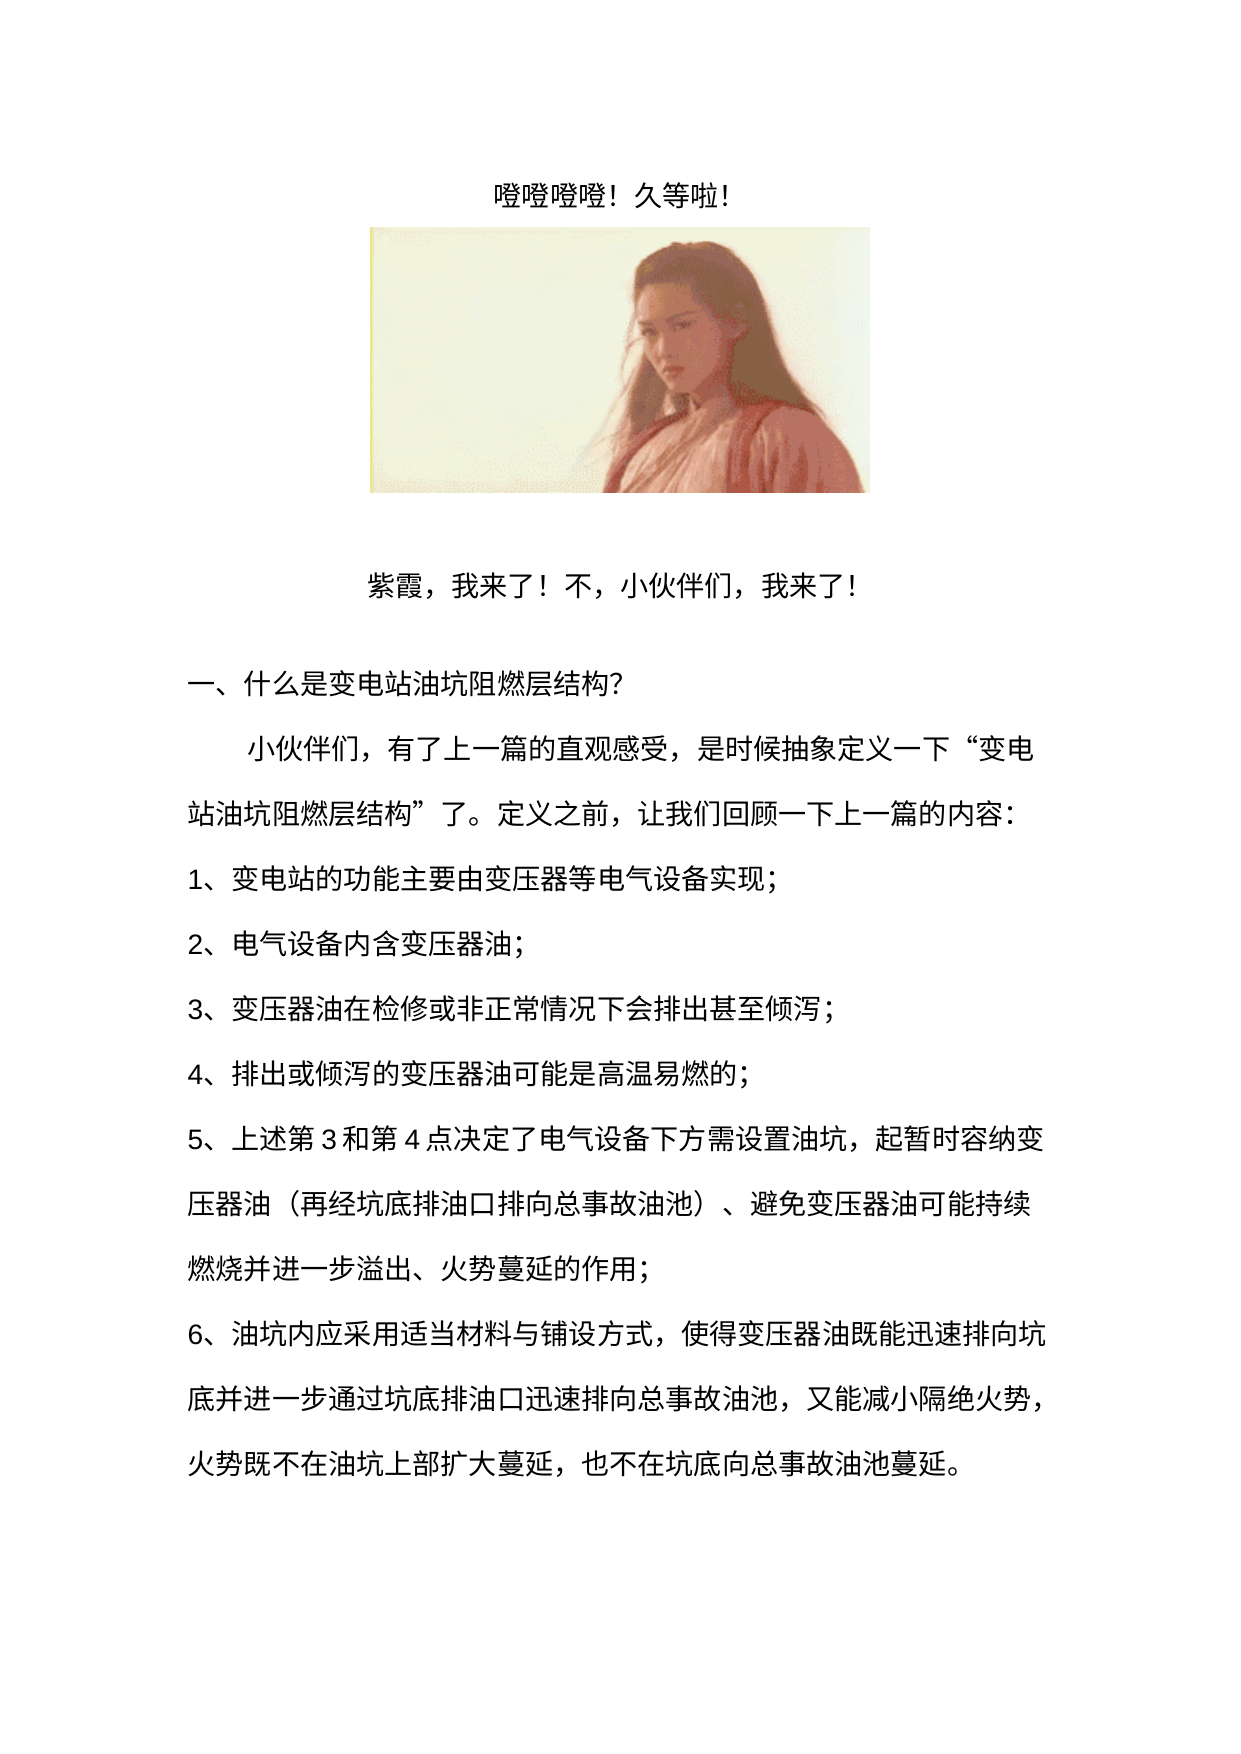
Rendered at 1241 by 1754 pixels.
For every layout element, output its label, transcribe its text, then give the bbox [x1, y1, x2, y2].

text 6、油坑内应采用适当材料与铺设方式，使得变压器油既能迅速排向坑底并进一步通过坑底排油口迅速排向总事故油池，又能减小隔绝火势，火势既不在油坑上部扩大蔓延，也不在坑底向总事故油池蔓延。 [187, 1299, 1053, 1494]
text 3、变压器油在检修或非正常情况下会排出甚至倾泻； [187, 974, 1053, 1039]
text 紫霞，我来了！不，小伙伴们，我来了！ [187, 552, 1053, 617]
text 5、上述第3和第4点决定了电气设备下方需设置油坑，起暂时容纳变压器油（再经坑底排油口排向总事故油池）、避免变压器油可能持续燃烧并进一步溢出、火势蔓延的作用； [187, 1104, 1053, 1299]
text 4、排出或倾泻的变压器油可能是高温易燃的； [187, 1039, 1053, 1104]
text 2、电气设备内含变压器油； [187, 909, 1053, 974]
text 小伙伴们，有了上一篇的直观感受，是时候抽象定义一下“变电站油坑阻燃层结构”了。定义之前，让我们回顾一下上一篇的内容： [187, 714, 1053, 844]
text 1、变电站的功能主要由变压器等电气设备实现； [187, 844, 1053, 909]
text 一、什么是变电站油坑阻燃层结构？ [187, 649, 1053, 714]
text 噔噔噔噔！久等啦！ [187, 162, 1053, 227]
picture [370, 227, 870, 493]
